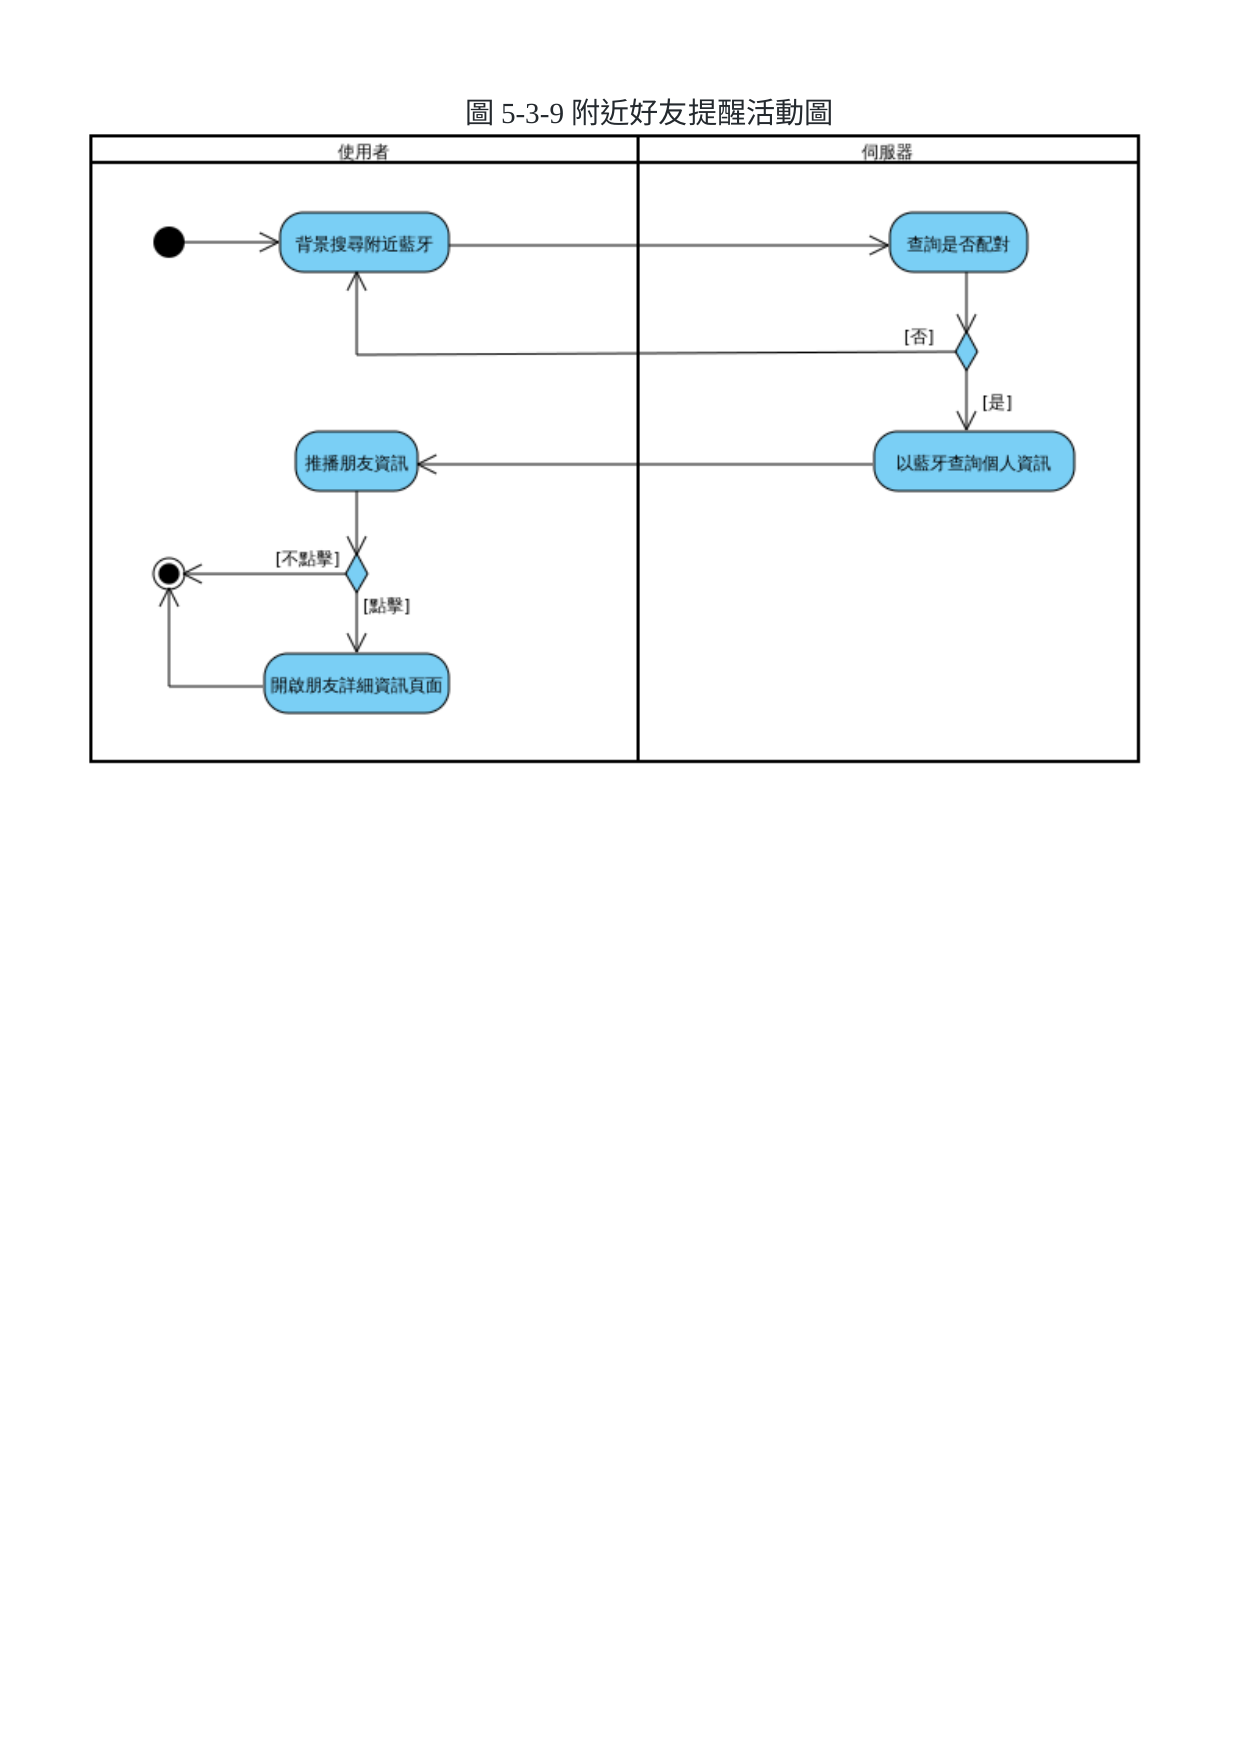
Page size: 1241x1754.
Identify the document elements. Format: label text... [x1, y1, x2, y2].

text 圖 5-3-9 附近好友提醒活動圖 [89, 89, 1152, 132]
picture [88, 133, 1145, 768]
